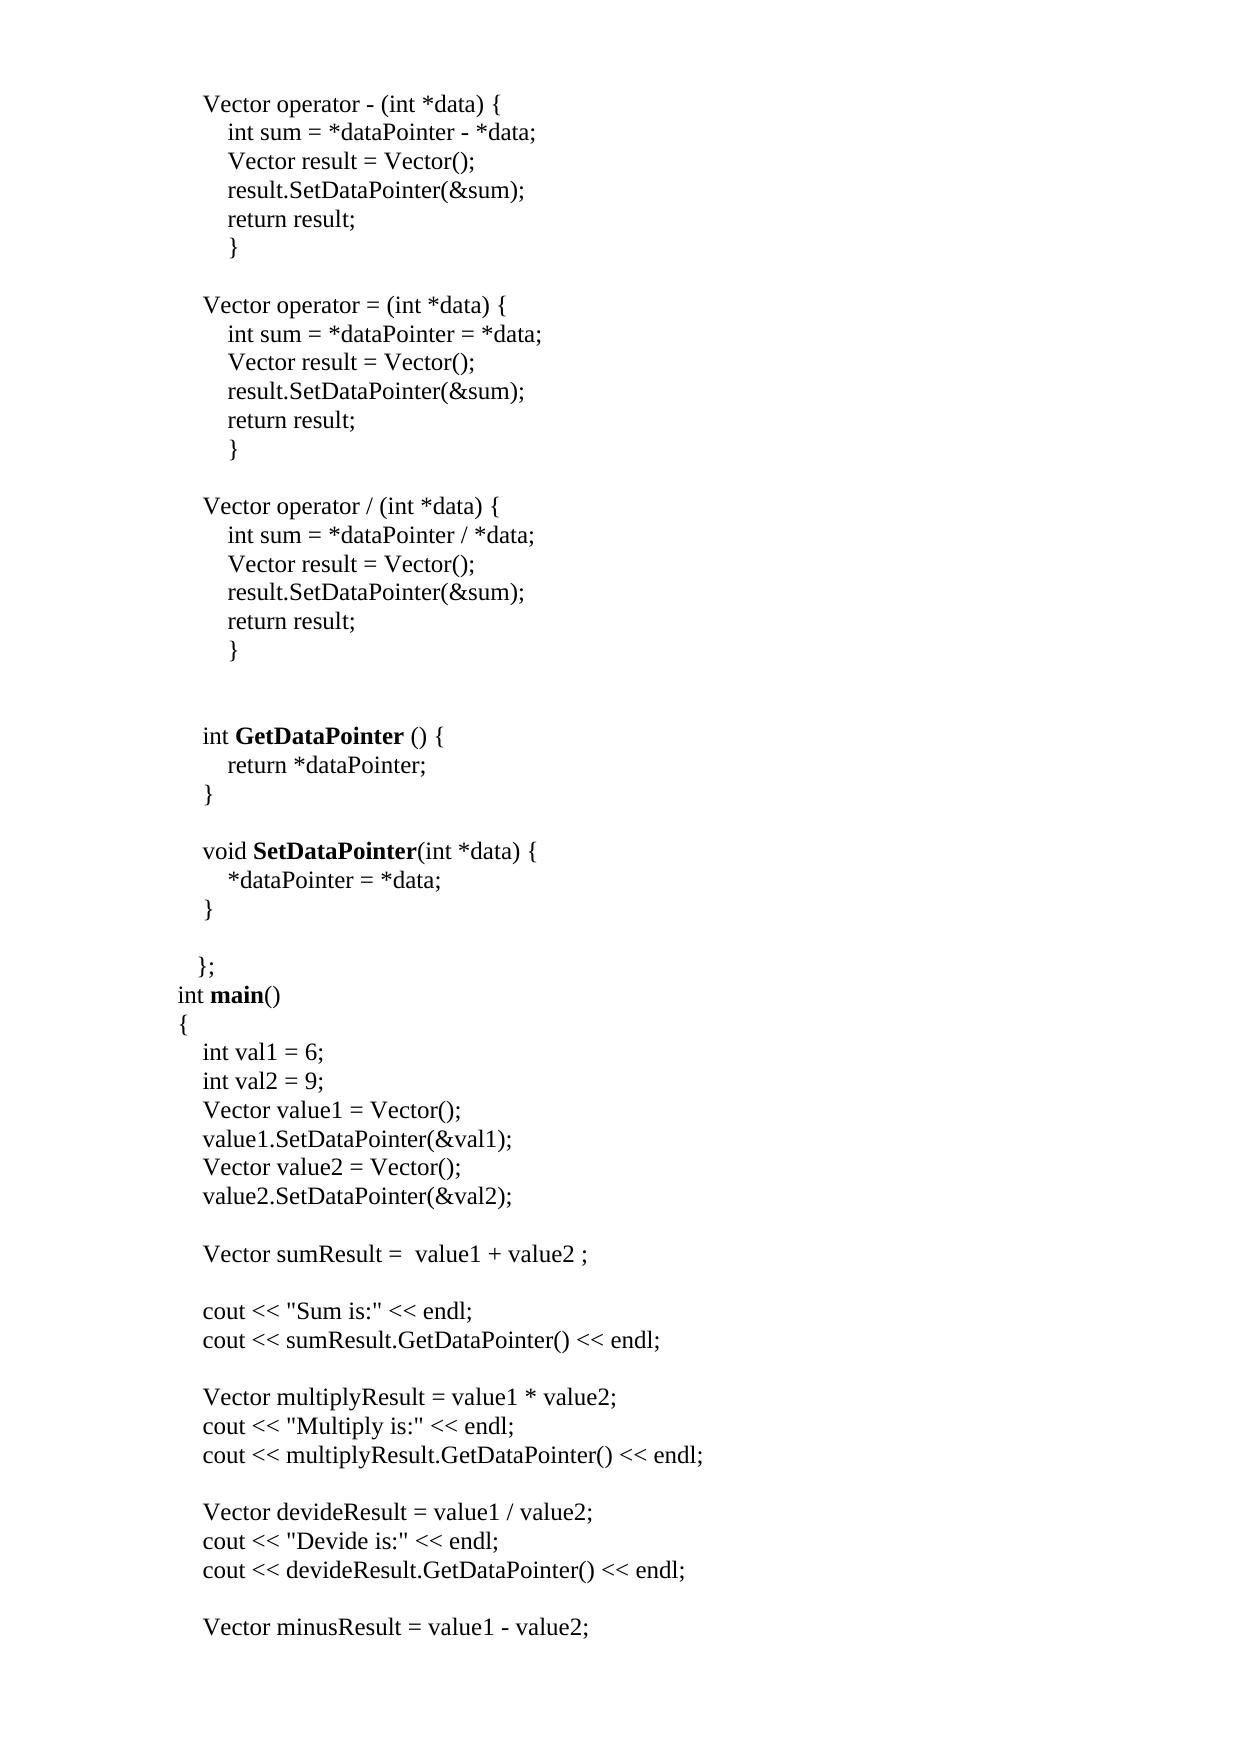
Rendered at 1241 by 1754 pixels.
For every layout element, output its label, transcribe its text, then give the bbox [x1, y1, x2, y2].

text *dataPointer = *data; [177, 865, 1181, 894]
text cout << sumResult.GetDataPointer() << endl; [177, 1325, 1181, 1354]
text Vector result = Vector(); [177, 549, 1181, 577]
text value2.SetDataPointer(&val2); [177, 1181, 1181, 1210]
text Vector sumResult = value1 + value2 ; [177, 1239, 1181, 1267]
text void SetDataPointer(int *data) { [177, 836, 1181, 865]
text Vector result = Vector(); [177, 347, 1181, 376]
text } [177, 232, 1181, 261]
text result.SetDataPointer(&sum); [177, 376, 1181, 405]
text cout << "Sum is:" << endl; [177, 1296, 1181, 1325]
text int val1 = 6; [177, 1037, 1181, 1066]
text Vector devideResult = value1 / value2; [177, 1497, 1181, 1526]
text Vector operator - (int *data) { [177, 89, 1181, 117]
text Vector multiplyResult = value1 * value2; [177, 1382, 1181, 1411]
text int GetDataPointer () { [177, 721, 1181, 750]
text return result; [177, 204, 1181, 232]
text cout << multiplyResult.GetDataPointer() << endl; [177, 1440, 1181, 1469]
text Vector operator / (int *data) { [177, 491, 1181, 520]
text cout << "Devide is:" << endl; [177, 1526, 1181, 1555]
text Vector operator = (int *data) { [177, 290, 1181, 319]
text { [177, 1009, 1181, 1037]
text result.SetDataPointer(&sum); [177, 175, 1181, 204]
text } [177, 779, 1181, 807]
text Vector value1 = Vector(); [177, 1095, 1181, 1124]
text cout << "Multiply is:" << endl; [177, 1411, 1181, 1440]
text int sum = *dataPointer - *data; [177, 117, 1181, 146]
text value1.SetDataPointer(&val1); [177, 1124, 1181, 1152]
text int sum = *dataPointer = *data; [177, 319, 1181, 347]
text result.SetDataPointer(&sum); [177, 577, 1181, 606]
text int main() [177, 980, 1181, 1009]
text int val2 = 9; [177, 1066, 1181, 1095]
text int sum = *dataPointer / *data; [177, 520, 1181, 549]
text } [177, 894, 1181, 922]
text Vector value2 = Vector(); [177, 1152, 1181, 1181]
text return result; [177, 606, 1181, 635]
text return result; [177, 405, 1181, 434]
text cout << devideResult.GetDataPointer() << endl; [177, 1555, 1181, 1584]
text } [177, 635, 1181, 664]
text Vector result = Vector(); [177, 146, 1181, 175]
text return *dataPointer; [177, 750, 1181, 779]
text } [177, 434, 1181, 462]
text }; [177, 951, 1181, 980]
text Vector minusResult = value1 - value2; [177, 1612, 1181, 1641]
